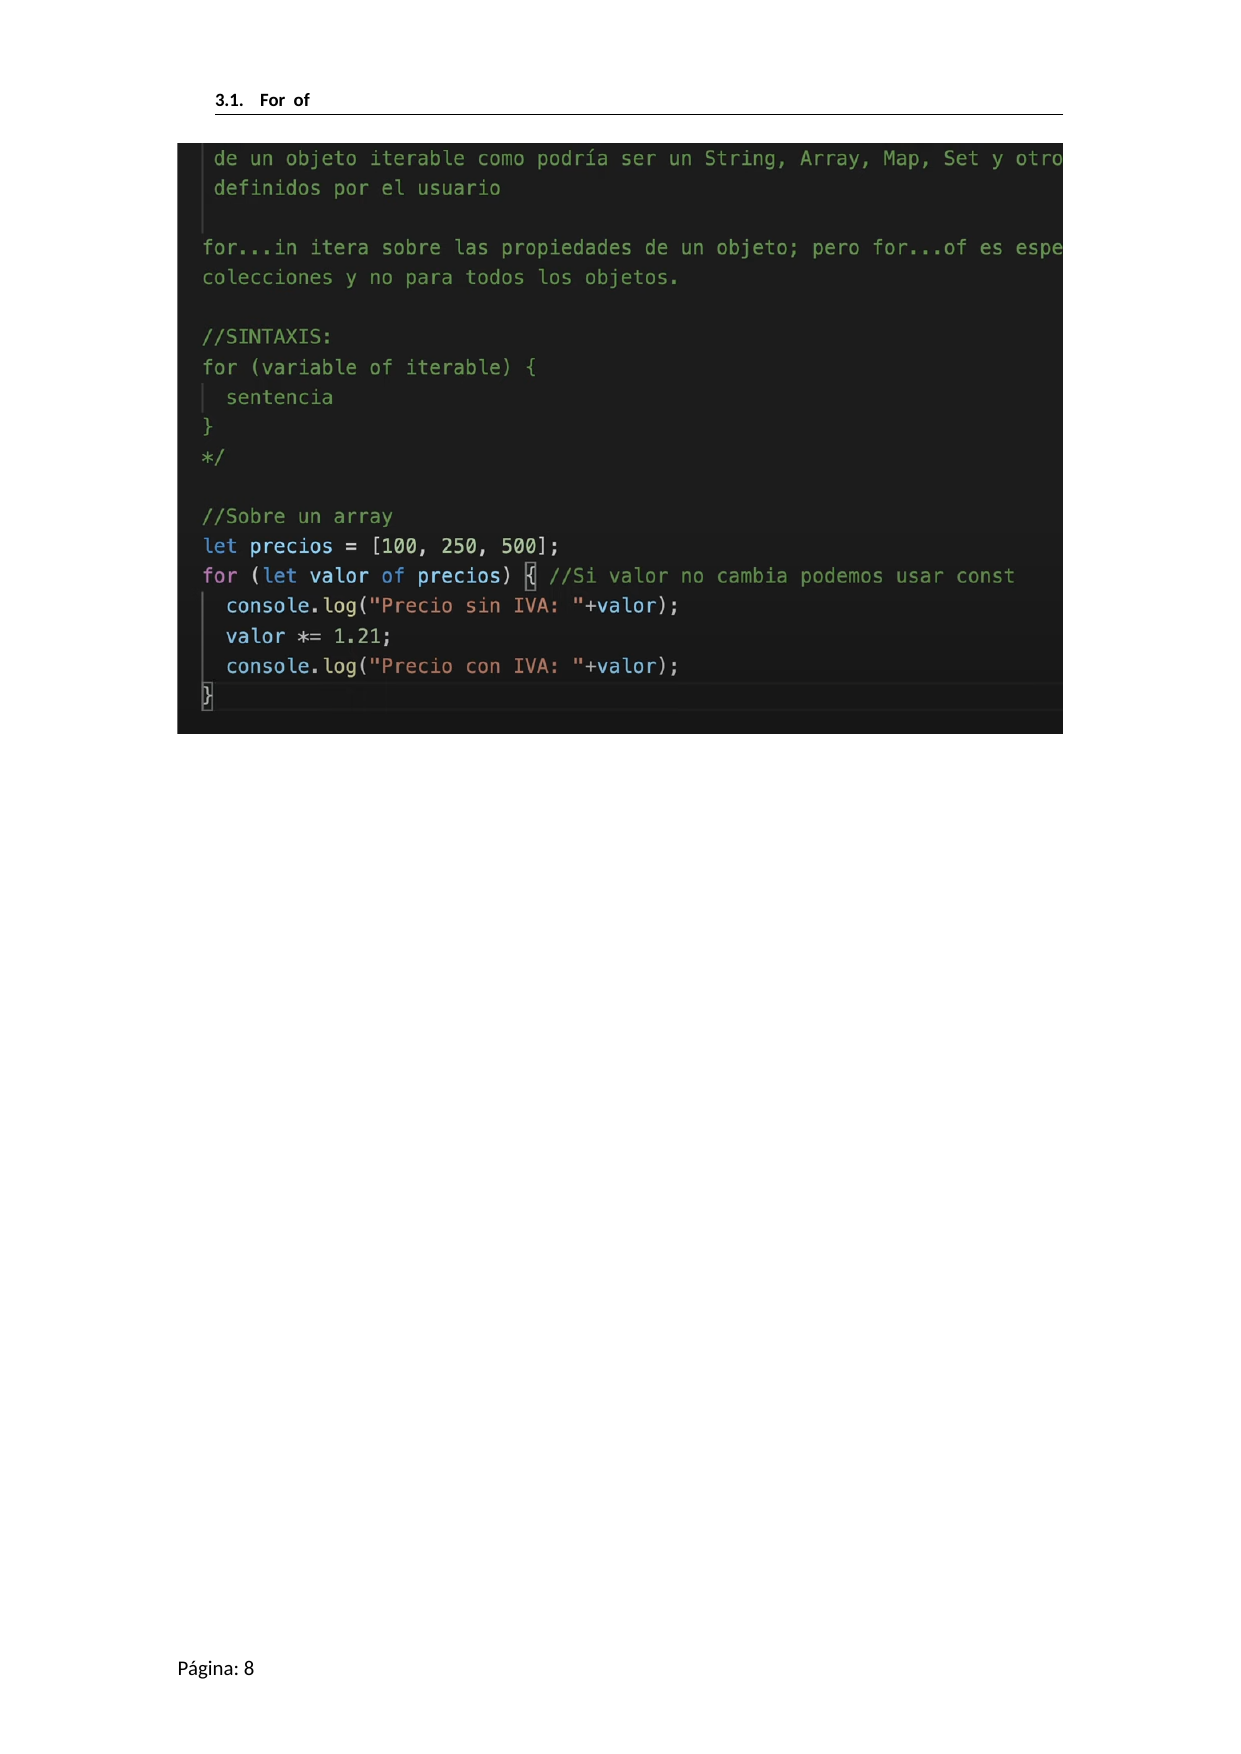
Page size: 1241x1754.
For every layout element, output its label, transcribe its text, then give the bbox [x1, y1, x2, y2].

picture [177, 143, 1063, 734]
text For of [215, 89, 1063, 114]
